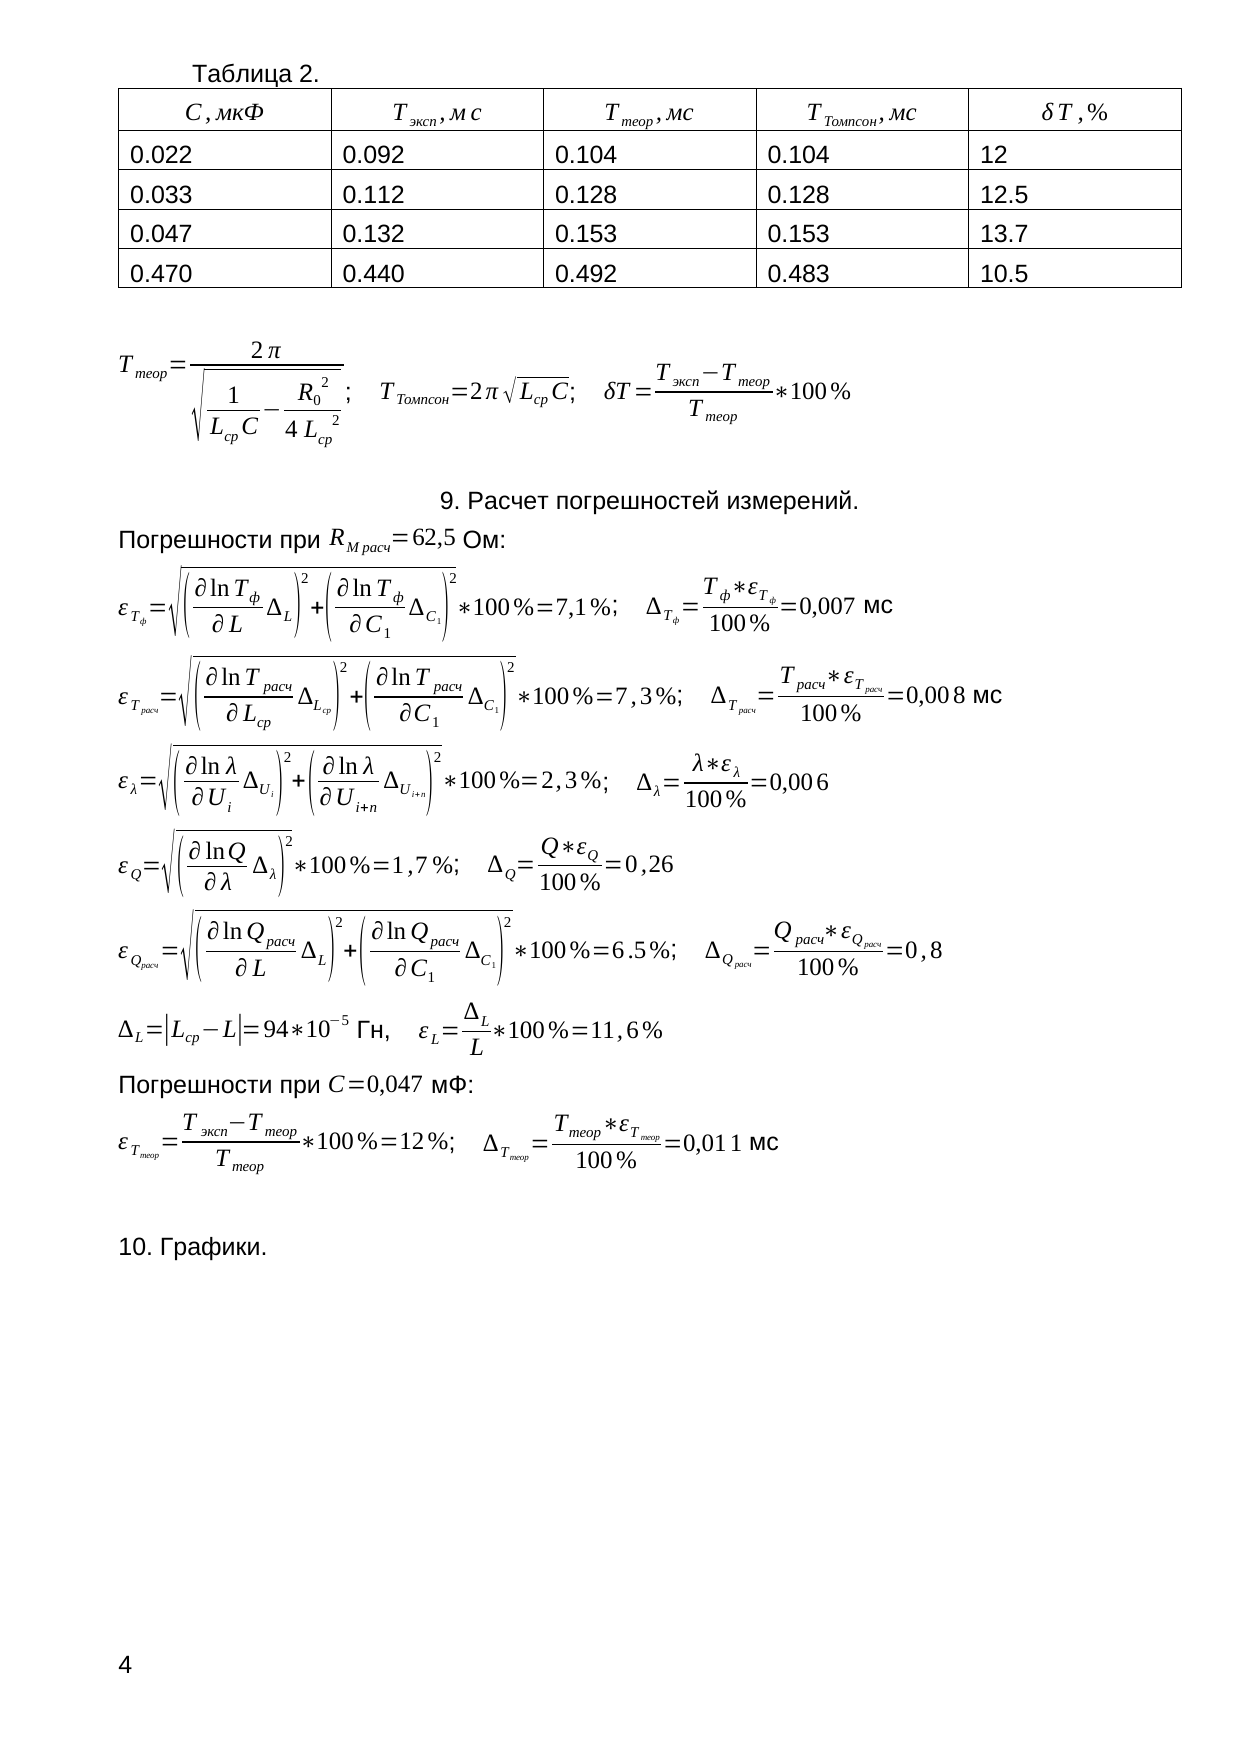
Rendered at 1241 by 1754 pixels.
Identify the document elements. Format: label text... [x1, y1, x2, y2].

table_cell 12.5 [969, 170, 1181, 208]
table_cell 0.132 [332, 210, 543, 248]
table_cell 0.153 [757, 210, 968, 248]
table_cell 0.104 [757, 131, 968, 169]
text Погрешности при мФ: [118, 1070, 1181, 1099]
text ; [118, 828, 1181, 899]
text ; [118, 743, 1181, 818]
table_cell 0.128 [757, 170, 968, 208]
table_cell 0.470 [119, 249, 331, 287]
table_cell 13.7 [969, 210, 1181, 248]
text 10. Графики. [118, 1232, 1181, 1261]
table_cell 0.104 [544, 131, 756, 169]
text Таблица 2. [118, 59, 1181, 88]
text Гн, [118, 998, 1181, 1061]
text ; мс [118, 654, 1181, 734]
table_header [119, 89, 331, 130]
table_cell 0.092 [332, 131, 543, 169]
table_cell 0.128 [544, 170, 756, 208]
table_cell 0.492 [544, 249, 756, 287]
table_cell 12 [969, 131, 1181, 169]
table_header [757, 89, 968, 130]
table_header [969, 89, 1181, 130]
table_header [544, 89, 756, 130]
text Погрешности при Ом: [118, 524, 1181, 555]
table_cell 0.153 [544, 210, 756, 248]
table_cell 0.022 [119, 131, 331, 169]
table_header [332, 89, 543, 130]
table_cell 0.033 [119, 170, 331, 208]
table_cell 0.047 [119, 210, 331, 248]
table_cell 10.5 [969, 249, 1181, 287]
text ; мс [118, 1108, 1181, 1175]
text 9. Расчет погрешностей измерений. [118, 486, 1181, 514]
table_cell 0.483 [757, 249, 968, 287]
text ; ; [118, 336, 1181, 447]
table_cell 0.112 [332, 170, 543, 208]
text ; мс [118, 565, 1181, 644]
table_cell 0.440 [332, 249, 543, 287]
text ; [118, 909, 1181, 988]
